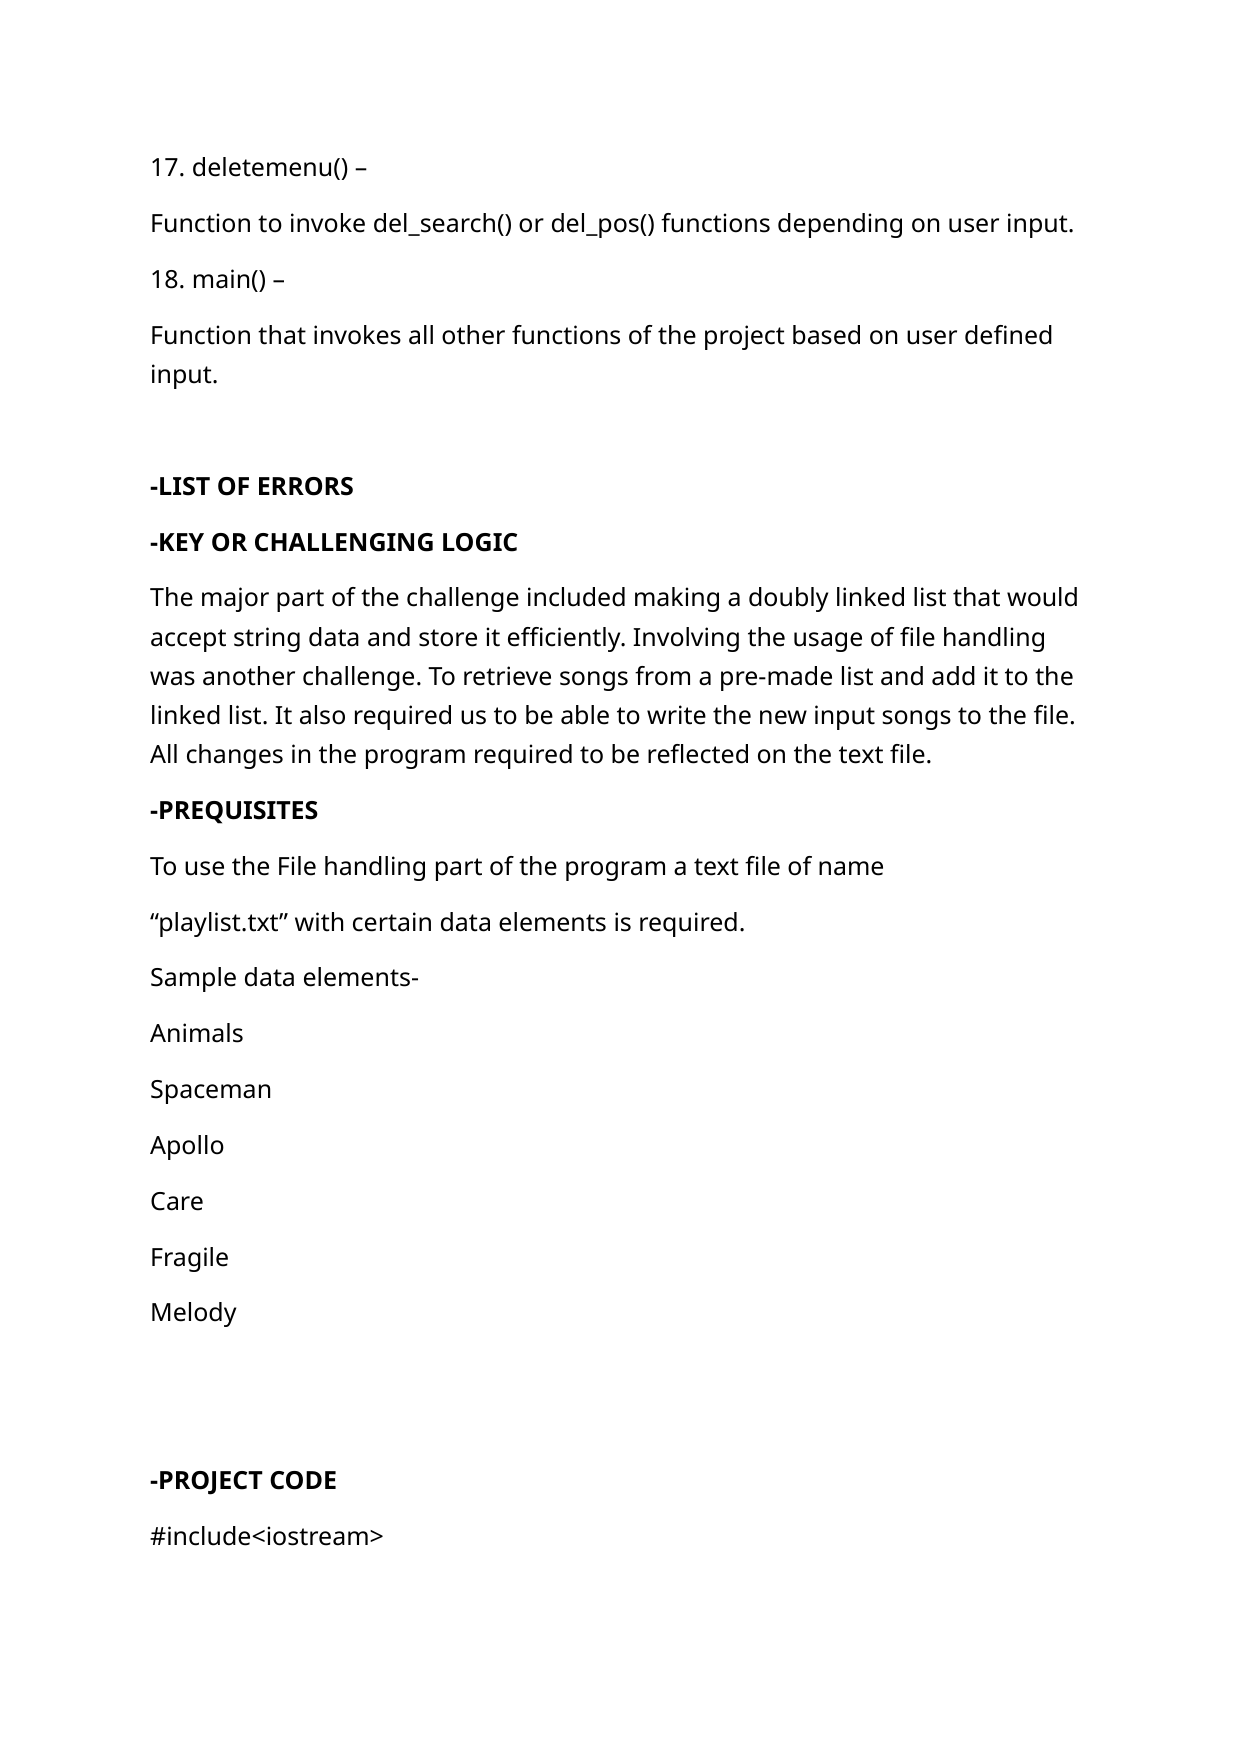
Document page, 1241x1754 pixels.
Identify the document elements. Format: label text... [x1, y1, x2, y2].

text -PREQUISITES [150, 792, 1090, 827]
text Melody [150, 1295, 1090, 1329]
text -KEY OR CHALLENGING LOGIC [150, 524, 1090, 558]
text Animals [150, 1016, 1090, 1050]
text Care [150, 1183, 1090, 1217]
text Function that invokes all other functions of the project based on user defined input. [150, 317, 1090, 391]
text -PROJECT CODE [150, 1462, 1090, 1497]
text 18. main() – [150, 262, 1090, 296]
text The major part of the challenge included making a doubly linked list that would accept string data and store it efficiently. Involving the usage of file handling was another challenge. To retrieve songs from a pre-made list and add it to the linked list. It also required us to be able to write the new input songs to the file. All changes in the program required to be reflected on the text file. [150, 580, 1090, 771]
text Fragile [150, 1239, 1090, 1273]
text “playlist.txt” with certain data elements is required. [150, 904, 1090, 938]
text 17. deletemenu() – [150, 150, 1090, 184]
text -LIST OF ERRORS [150, 468, 1090, 502]
text Function to invoke del_search() or del_pos() functions depending on user input. [150, 206, 1090, 240]
text #include<iostream> [150, 1518, 1090, 1552]
text Apollo [150, 1127, 1090, 1162]
text Spaceman [150, 1072, 1090, 1106]
text To use the File handling part of the program a text file of name [150, 848, 1090, 882]
text Sample data elements- [150, 960, 1090, 994]
